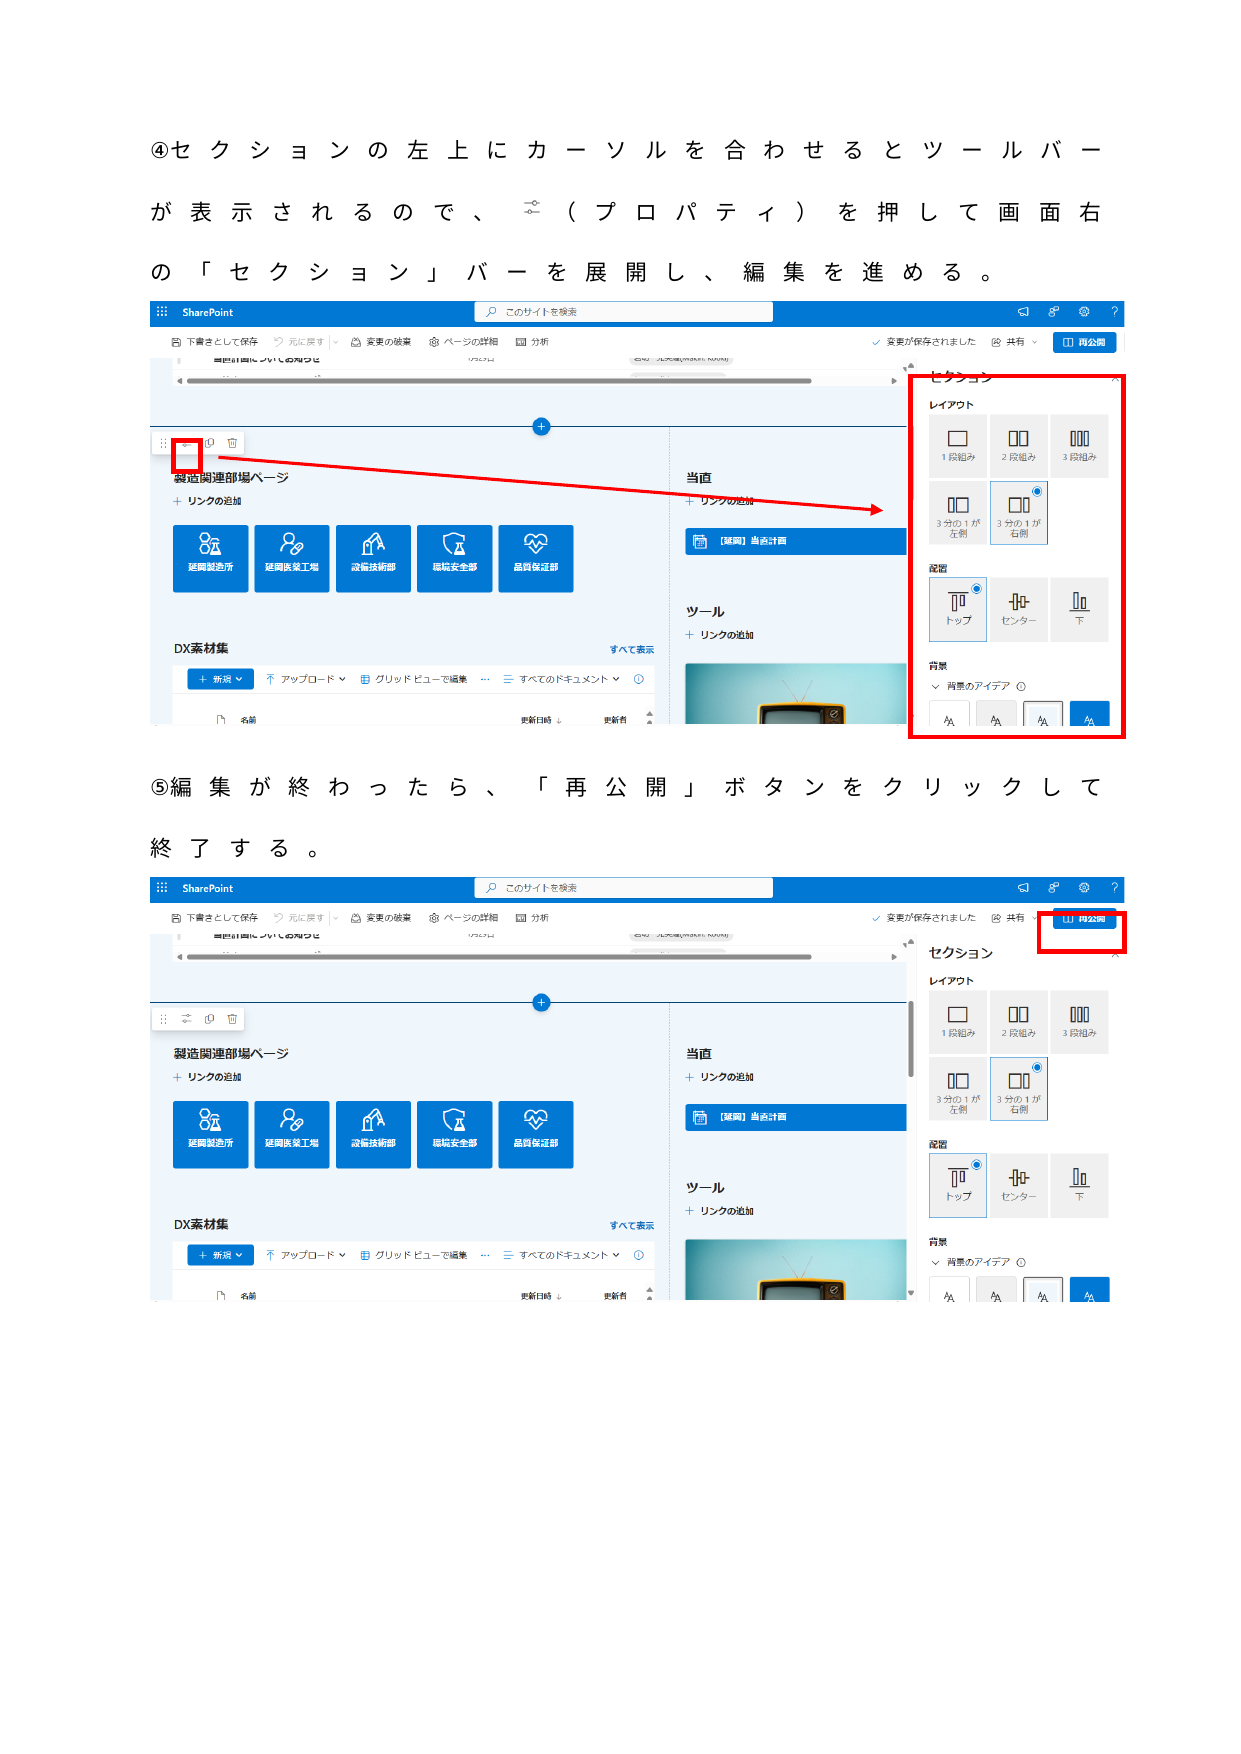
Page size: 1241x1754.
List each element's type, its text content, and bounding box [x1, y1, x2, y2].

text ④セクションの左上にカーソルを合わせるとツールバーが表示されるので、（プロパティ）を押して画面右の「セクション」バーを展開し、編集を進める。 [150, 119, 1120, 301]
picture [514, 193, 552, 221]
picture [150, 301, 1125, 726]
picture [150, 877, 1125, 1302]
picture [913, 378, 1121, 726]
text ⑤編集が終わったら、「再公開」ボタンをクリックして終了する。 [150, 756, 1120, 877]
picture [1041, 916, 1122, 949]
